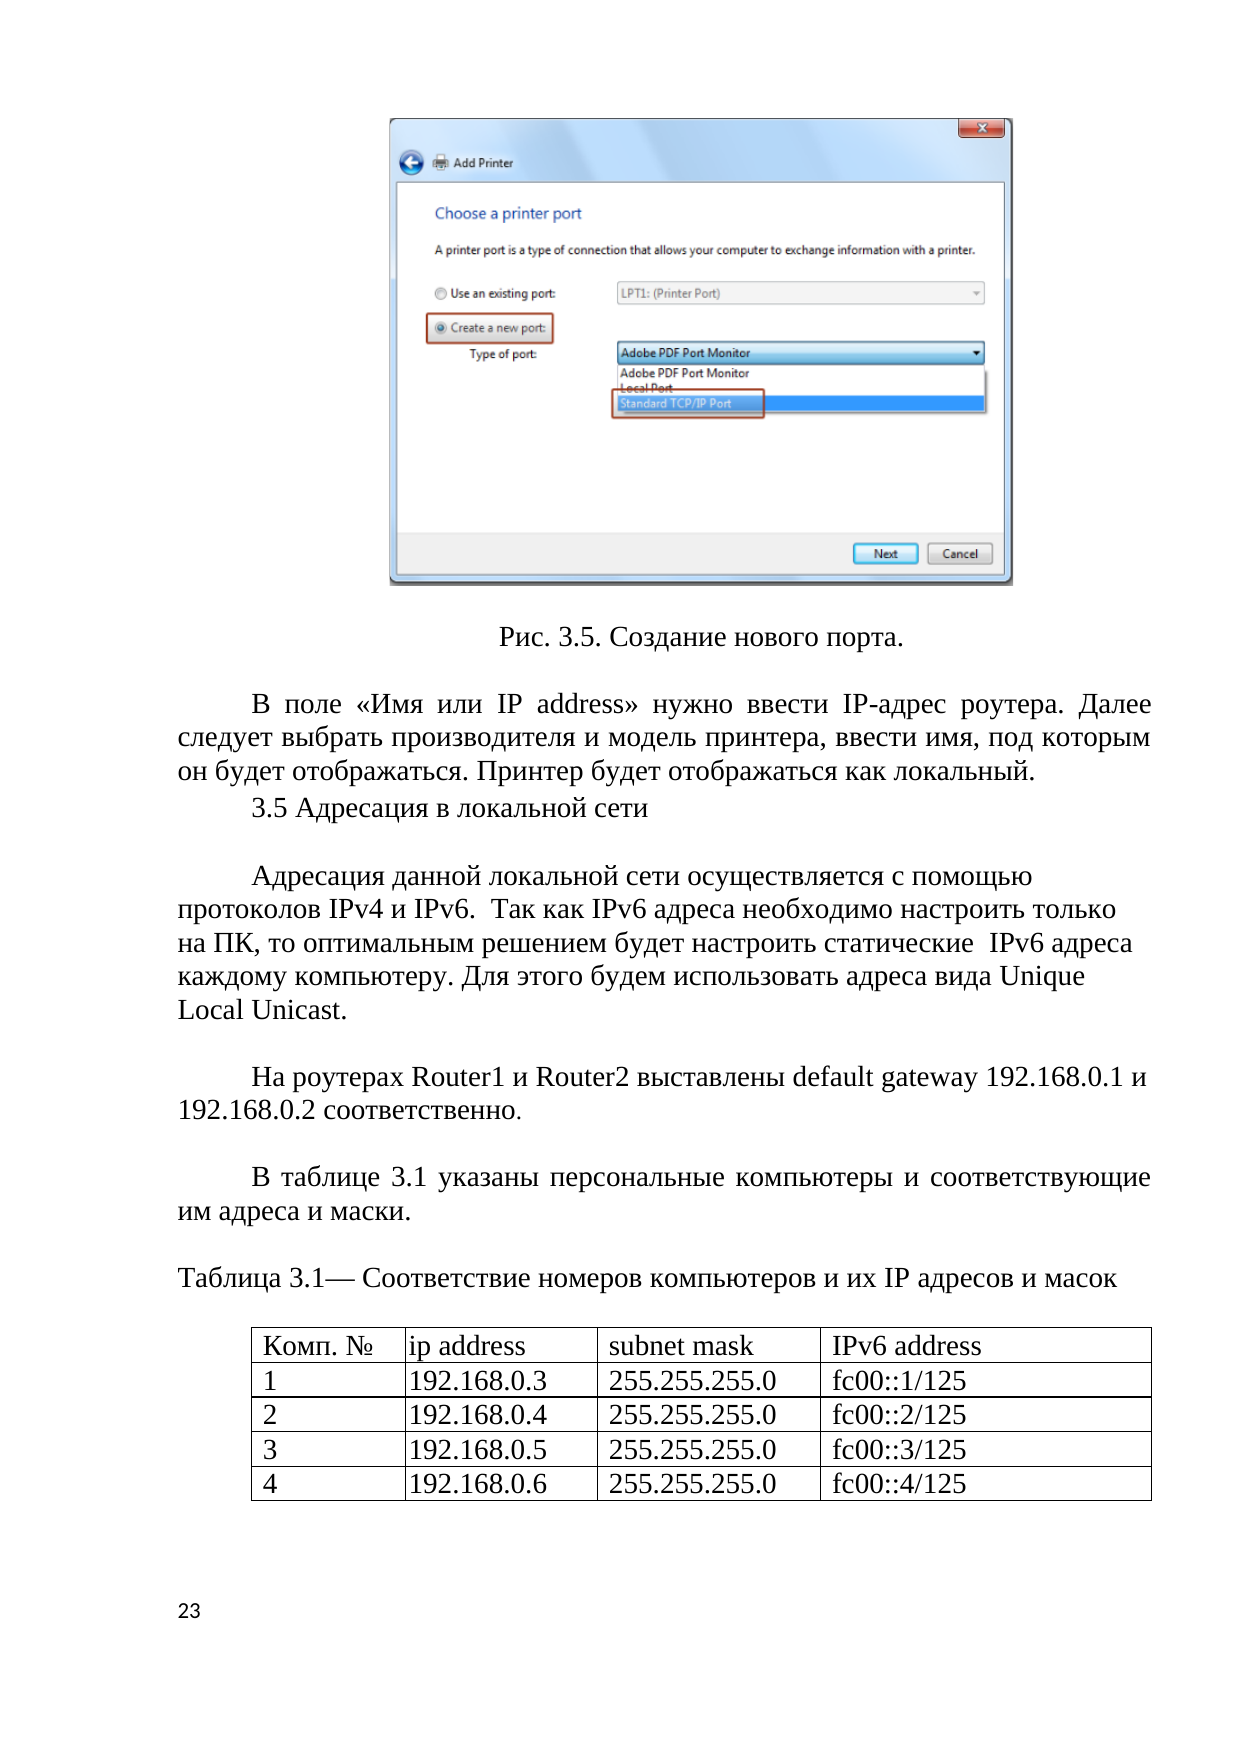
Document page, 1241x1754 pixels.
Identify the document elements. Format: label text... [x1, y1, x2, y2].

subtitle 3.5 Адресация в локальной сети [177, 791, 1152, 824]
table_header ip address [406, 1328, 597, 1362]
table_cell 255.255.255.0 [598, 1398, 820, 1431]
text В поле «Имя или IP address» нужно ввести IP-адрес роутера. Далее следует выбрать производителя и модель принтера, ввести имя, под которым он будет отображаться. Принтер будет отображаться как локальный. [177, 686, 1152, 786]
table_cell 192.168.0.3 [406, 1363, 597, 1396]
text Таблица 3.1— Соответствие номеров компьютеров и их IP адресов и масок [538, 1260, 1152, 1294]
table_header Комп. № [252, 1328, 405, 1362]
text На роутерах Router1 и Router2 выставлены default gateway 192.168.0.1 и 192.168.0.2 соответственно. [177, 1059, 1152, 1126]
table_cell 3 [252, 1432, 405, 1466]
table_cell 192.168.0.4 [406, 1398, 597, 1431]
table_cell 1 [252, 1363, 405, 1396]
table_header IPv6 address [821, 1328, 1151, 1362]
text В таблице 3.1 указаны персональные компьютеры и соответствующие им адреса и маски. [177, 1159, 1152, 1227]
table_cell 2 [252, 1398, 405, 1431]
table_cell fc00::4/125 [821, 1467, 1151, 1500]
text Рис. 3.5. Создание нового порта. [177, 619, 1152, 652]
table_cell 255.255.255.0 [598, 1432, 820, 1466]
text Таблица 3.1— Соответствие номеров компьютеров и их IP адресов и масок [177, 1260, 362, 1294]
table_header subnet mask [598, 1328, 820, 1362]
table_cell 192.168.0.6 [406, 1467, 597, 1500]
table_cell 4 [252, 1467, 405, 1500]
text Адресация данной локальной сети осуществляется с помощью протоколов IPv4 и IPv6. Так как IPv6 адреса необходимо настроить только на ПК, то оптимальным решением будет настроить статические IPv6 адреса каждому компьютеру. Для этого будем использовать адреса вида Unique Local Unicast. [177, 858, 1152, 1025]
picture [389, 118, 1014, 586]
table_cell 255.255.255.0 [598, 1363, 820, 1396]
table_cell fc00::3/125 [821, 1432, 1151, 1466]
table_cell 255.255.255.0 [598, 1467, 820, 1500]
table_cell fc00::2/125 [821, 1398, 1151, 1431]
table_cell fc00::1/125 [821, 1363, 1151, 1396]
table_cell 192.168.0.5 [406, 1432, 597, 1466]
